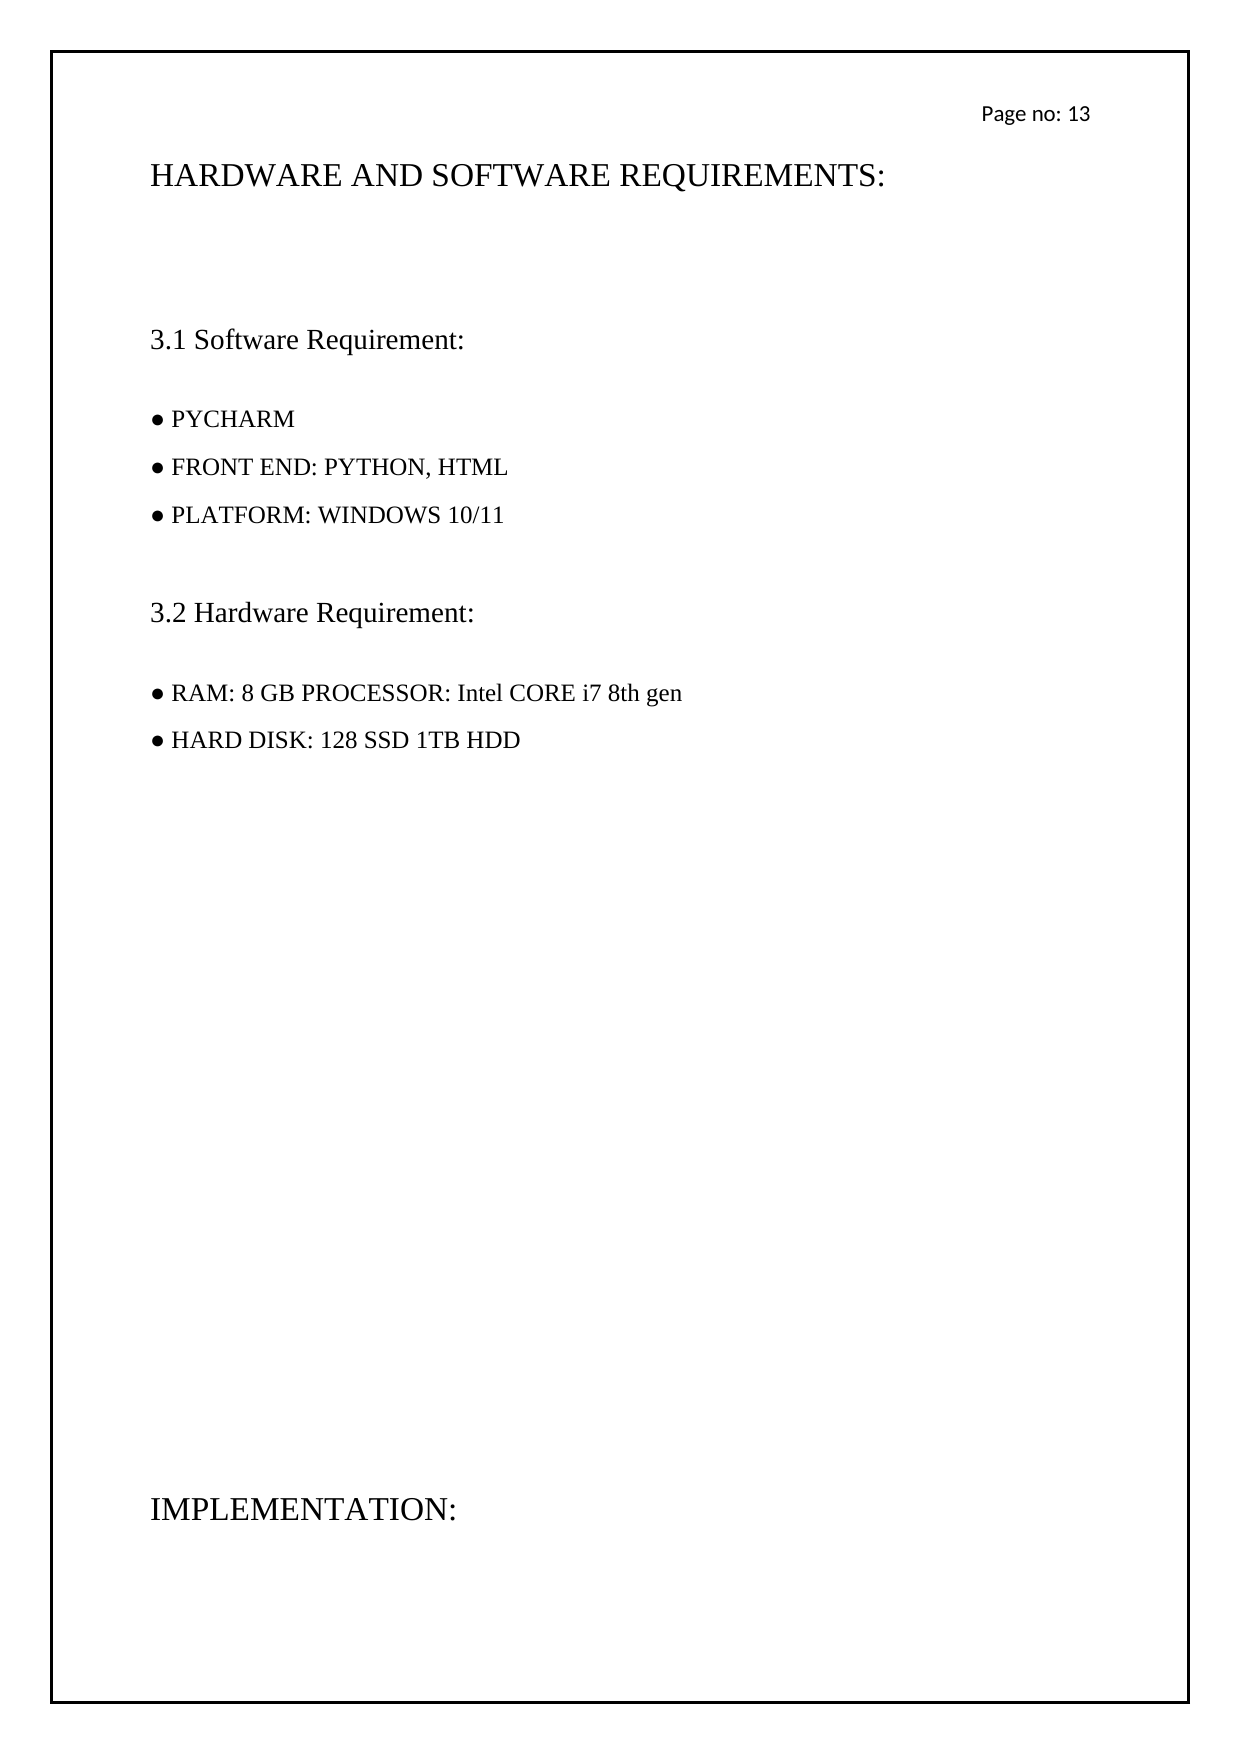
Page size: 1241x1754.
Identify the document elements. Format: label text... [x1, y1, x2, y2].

text ● PLATFORM: WINDOWS 10/11 [150, 500, 1090, 528]
text ● HARD DISK: 128 SSD 1TB HDD [150, 726, 1090, 754]
text 3.2 Hardware Requirement: [150, 595, 1090, 659]
text ● FRONT END: PYTHON, HTML [150, 452, 1090, 481]
text ● PYCHARM [150, 404, 1090, 433]
text 3.1 Software Requirement: [150, 322, 1090, 386]
text ● RAM: 8 GB PROCESSOR: Intel CORE i7 8th gen [150, 678, 1090, 707]
text IMPLEMENTATION: [150, 1489, 1090, 1527]
text HARDWARE AND SOFTWARE REQUIREMENTS: [150, 155, 1090, 193]
